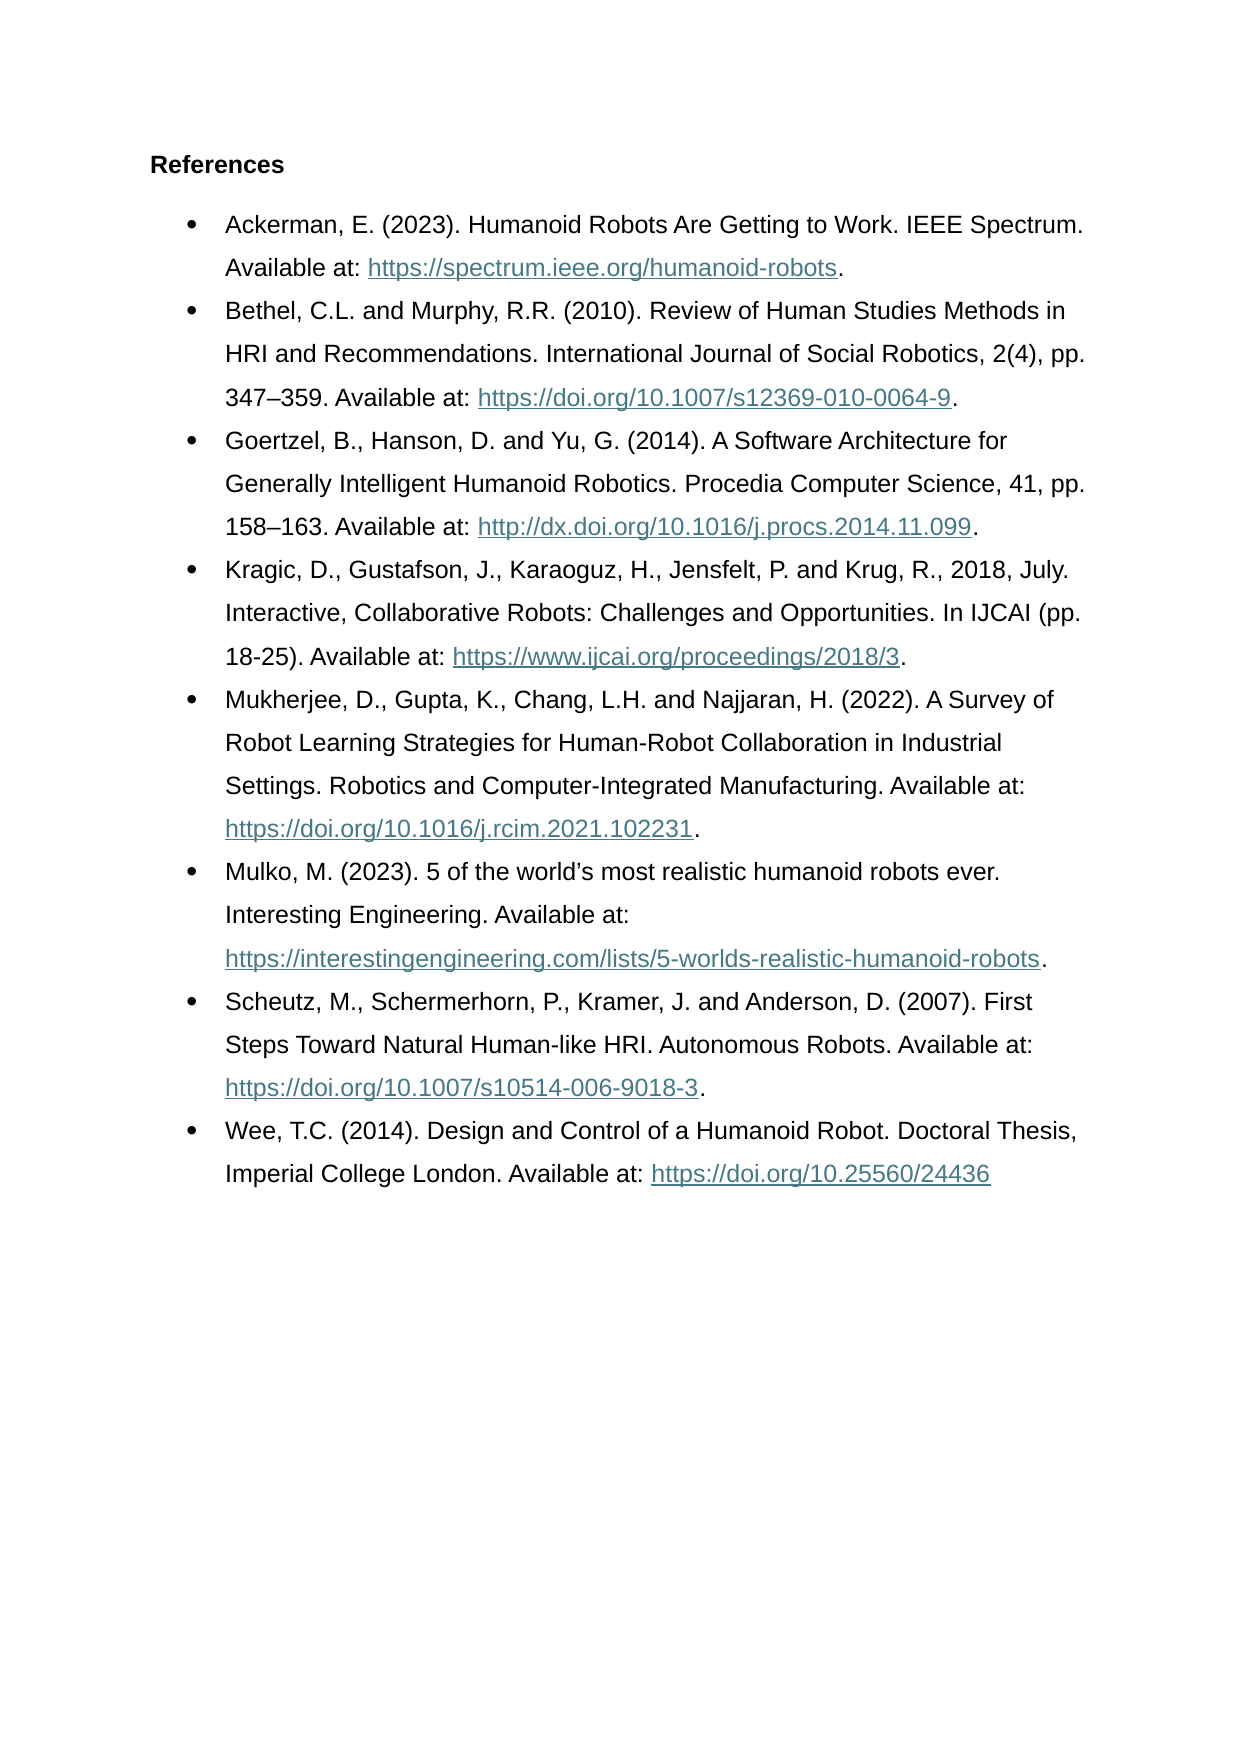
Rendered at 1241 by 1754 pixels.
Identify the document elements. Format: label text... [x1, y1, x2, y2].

list Mulko, M. (2023). 5 of the world’s most realistic humanoid robots ever. Interesting Engineering. Available at: https://interestingengineering.com/lists/5-worlds-realistic-humanoid-robots. [187, 857, 1090, 972]
list Wee, T.C. (2014). Design and Control of a Humanoid Robot. Doctoral Thesis, Imperial College London. Available at: https://doi.org/10.25560/24436 [187, 1116, 1090, 1188]
list Bethel, C.L. and Murphy, R.R. (2010). Review of Human Studies Methods in HRI and Recommendations. International Journal of Social Robotics, 2(4), pp. 347–359. Available at: https://doi.org/10.1007/s12369-010-0064-9. [187, 296, 1090, 411]
list Scheutz, M., Schermerhorn, P., Kramer, J. and Anderson, D. (2007). First Steps Toward Natural Human-like HRI. Autonomous Robots. Available at: https://doi.org/10.1007/s10514-006-9018-3. [187, 987, 1090, 1102]
list Goertzel, B., Hanson, D. and Yu, G. (2014). A Software Architecture for Generally Intelligent Humanoid Robotics. Procedia Computer Science, 41, pp. 158–163. Available at: http://dx.doi.org/10.1016/j.procs.2014.11.099. [187, 426, 1090, 541]
list Mukherjee, D., Gupta, K., Chang, L.H. and Najjaran, H. (2022). A Survey of Robot Learning Strategies for Human-Robot Collaboration in Industrial Settings. Robotics and Computer-Integrated Manufacturing. Available at: https://doi.org/10.1016/j.rcim.2021.102231. [187, 684, 1090, 843]
text References [150, 150, 1090, 179]
list Ackerman, E. (2023). Humanoid Robots Are Getting to Work. IEEE Spectrum. Available at: https://spectrum.ieee.org/humanoid-robots. [187, 210, 1090, 282]
list Kragic, D., Gustafson, J., Karaoguz, H., Jensfelt, P. and Krug, R., 2018, July. Interactive, Collaborative Robots: Challenges and Opportunities. In IJCAI (pp. 18-25). Available at: https://www.ijcai.org/proceedings/2018/3. [187, 555, 1090, 670]
